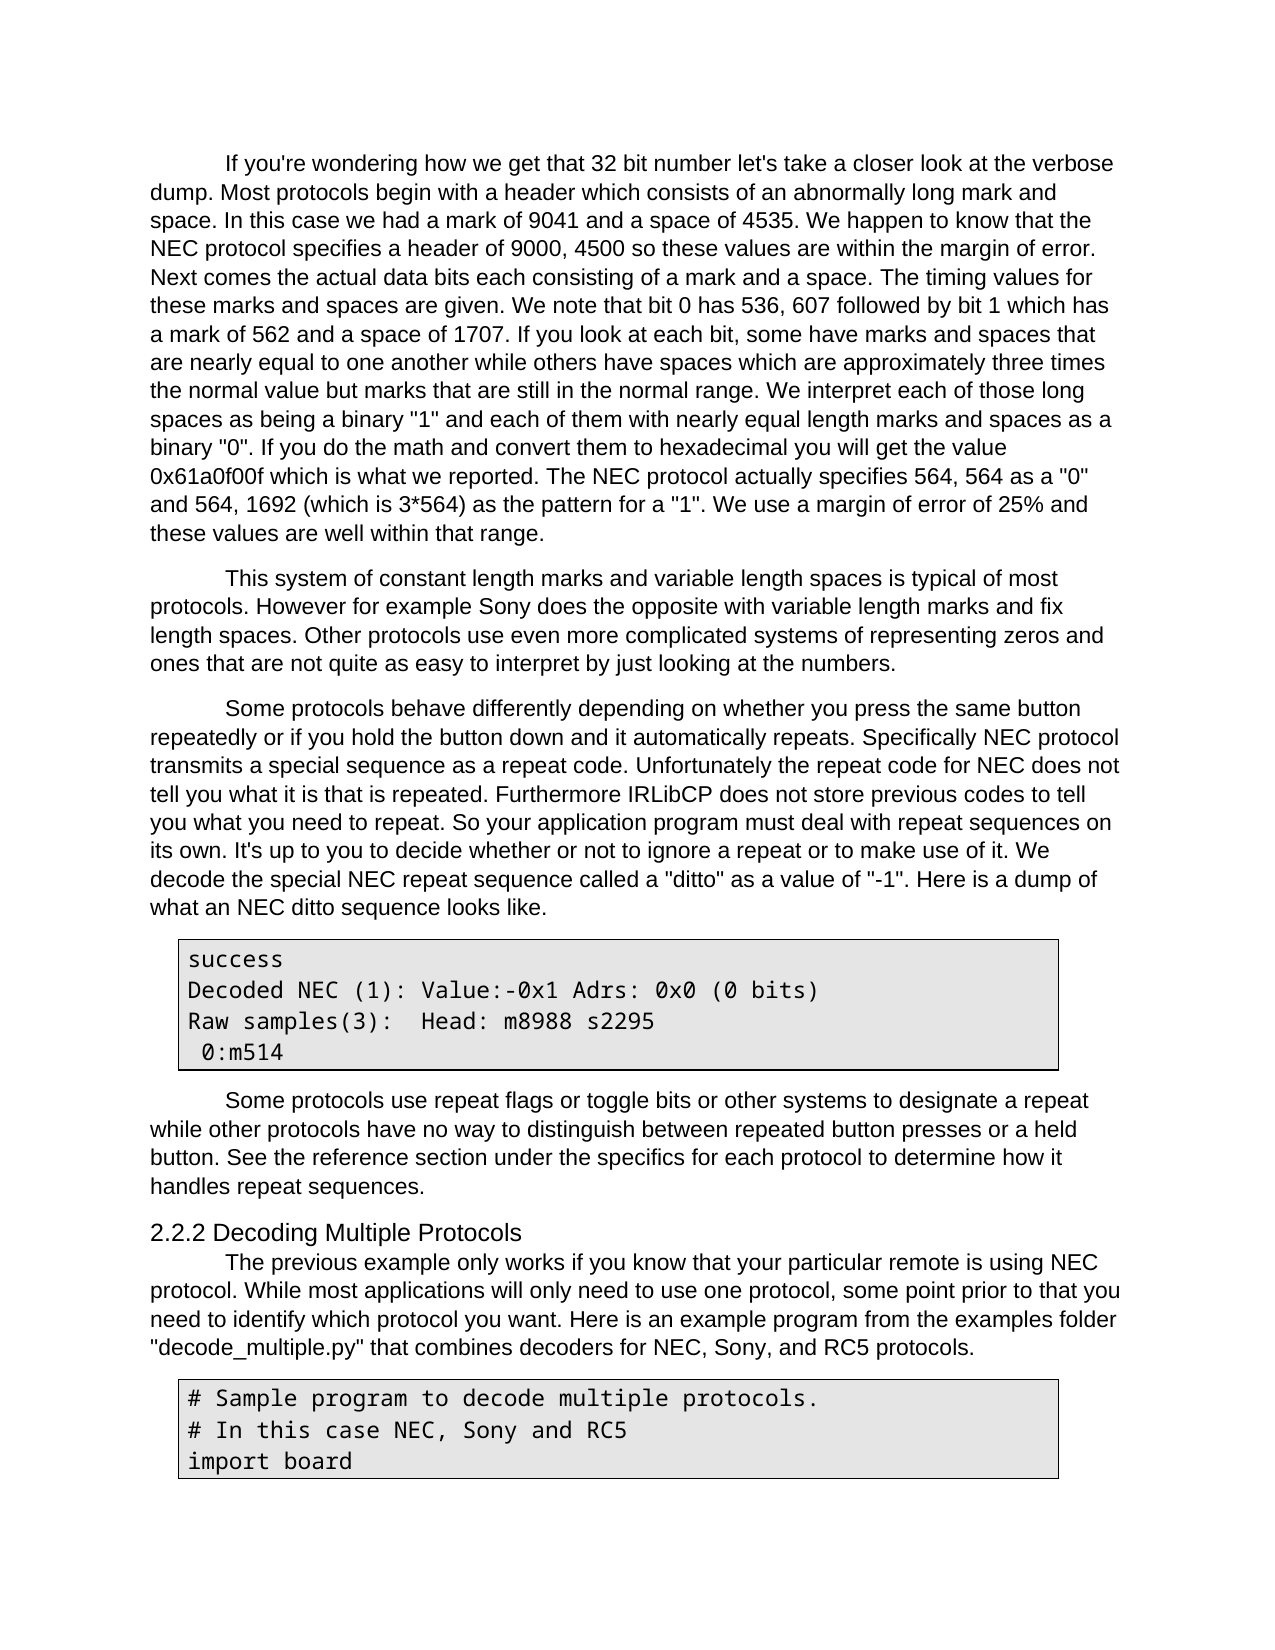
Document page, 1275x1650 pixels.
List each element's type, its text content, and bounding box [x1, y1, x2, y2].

text success [179, 940, 1058, 971]
text Raw samples(3): Head: m8988 s2295 [179, 1002, 1058, 1033]
text The previous example only works if you know that your particular remote is using NEC protocol. While most applications will only need to use one protocol, some point prior to that you need to identify which protocol you want. Here is an example program from the examples folder "decode_multiple.py" that combines decoders for NEC, Sony, and RC5 protocols. [150, 1249, 1125, 1360]
text If you're wondering how we get that 32 bit number let's take a closer look at the verbose dump. Most protocols begin with a header which consists of an abnormally long mark and space. In this case we had a mark of 9041 and a space of 4535. We happen to know that the NEC protocol specifies a header of 9000, 4500 so these values are within the margin of error. Next comes the actual data bits each consisting of a mark and a space. The timing values for these marks and spaces are given. We note that bit 0 has 536, 607 followed by bit 1 which has a mark of 562 and a space of 1707. If you look at each bit, some have marks and spaces that are nearly equal to one another while others have spaces which are approximately three times the normal value but marks that are still in the normal range. We interpret each of those long spaces as being a binary "1" and each of them with nearly equal length marks and spaces as a binary "0". If you do the math and convert them to hexadecimal you will get the value 0x61a0f00f which is what we reported. The NEC protocol actually specifies 564, 564 as a "0" and 564, 1692 (which is 3*564) as the pattern for a "1". We use a margin of error of 25% and these values are well within that range. [150, 150, 1125, 546]
text Some protocols behave differently depending on whether you press the same button repeatedly or if you hold the button down and it automatically repeats. Specifically NEC protocol transmits a special sequence as a repeat code. Unfortunately the repeat code for NEC does not tell you what it is that is repeated. Furthermore IRLibCP does not store previous codes to tell you what you need to repeat. So your application program must deal with repeat sequences on its own. It's up to you to decide whether or not to ignore a repeat or to make use of it. We decode the special NEC repeat sequence called a "ditto" as a value of "-1". Here is a dump of what an NEC ditto sequence looks like. [150, 695, 1125, 921]
text Decoded NEC (1): Value:-0x1 Adrs: 0x0 (0 bits) [179, 971, 1058, 1002]
text # Sample program to decode multiple protocols. [179, 1380, 1058, 1410]
subtitle 2.2.2 Decoding Multiple Protocols [150, 1218, 1125, 1246]
text import board [179, 1442, 1058, 1478]
text 0:m514 [179, 1033, 1058, 1069]
text This system of constant length marks and variable length spaces is typical of most protocols. However for example Sony does the opposite with variable length marks and fix length spaces. Other protocols use even more complicated systems of representing zeros and ones that are not quite as easy to interpret by just looking at the numbers. [150, 565, 1125, 676]
text Some protocols use repeat flags or toggle bits or other systems to designate a repeat while other protocols have no way to distinguish between repeated button presses or a held button. See the reference section under the specifics for each protocol to determine how it handles repeat sequences. [150, 1087, 1125, 1199]
text # In this case NEC, Sony and RC5 [179, 1410, 1058, 1442]
